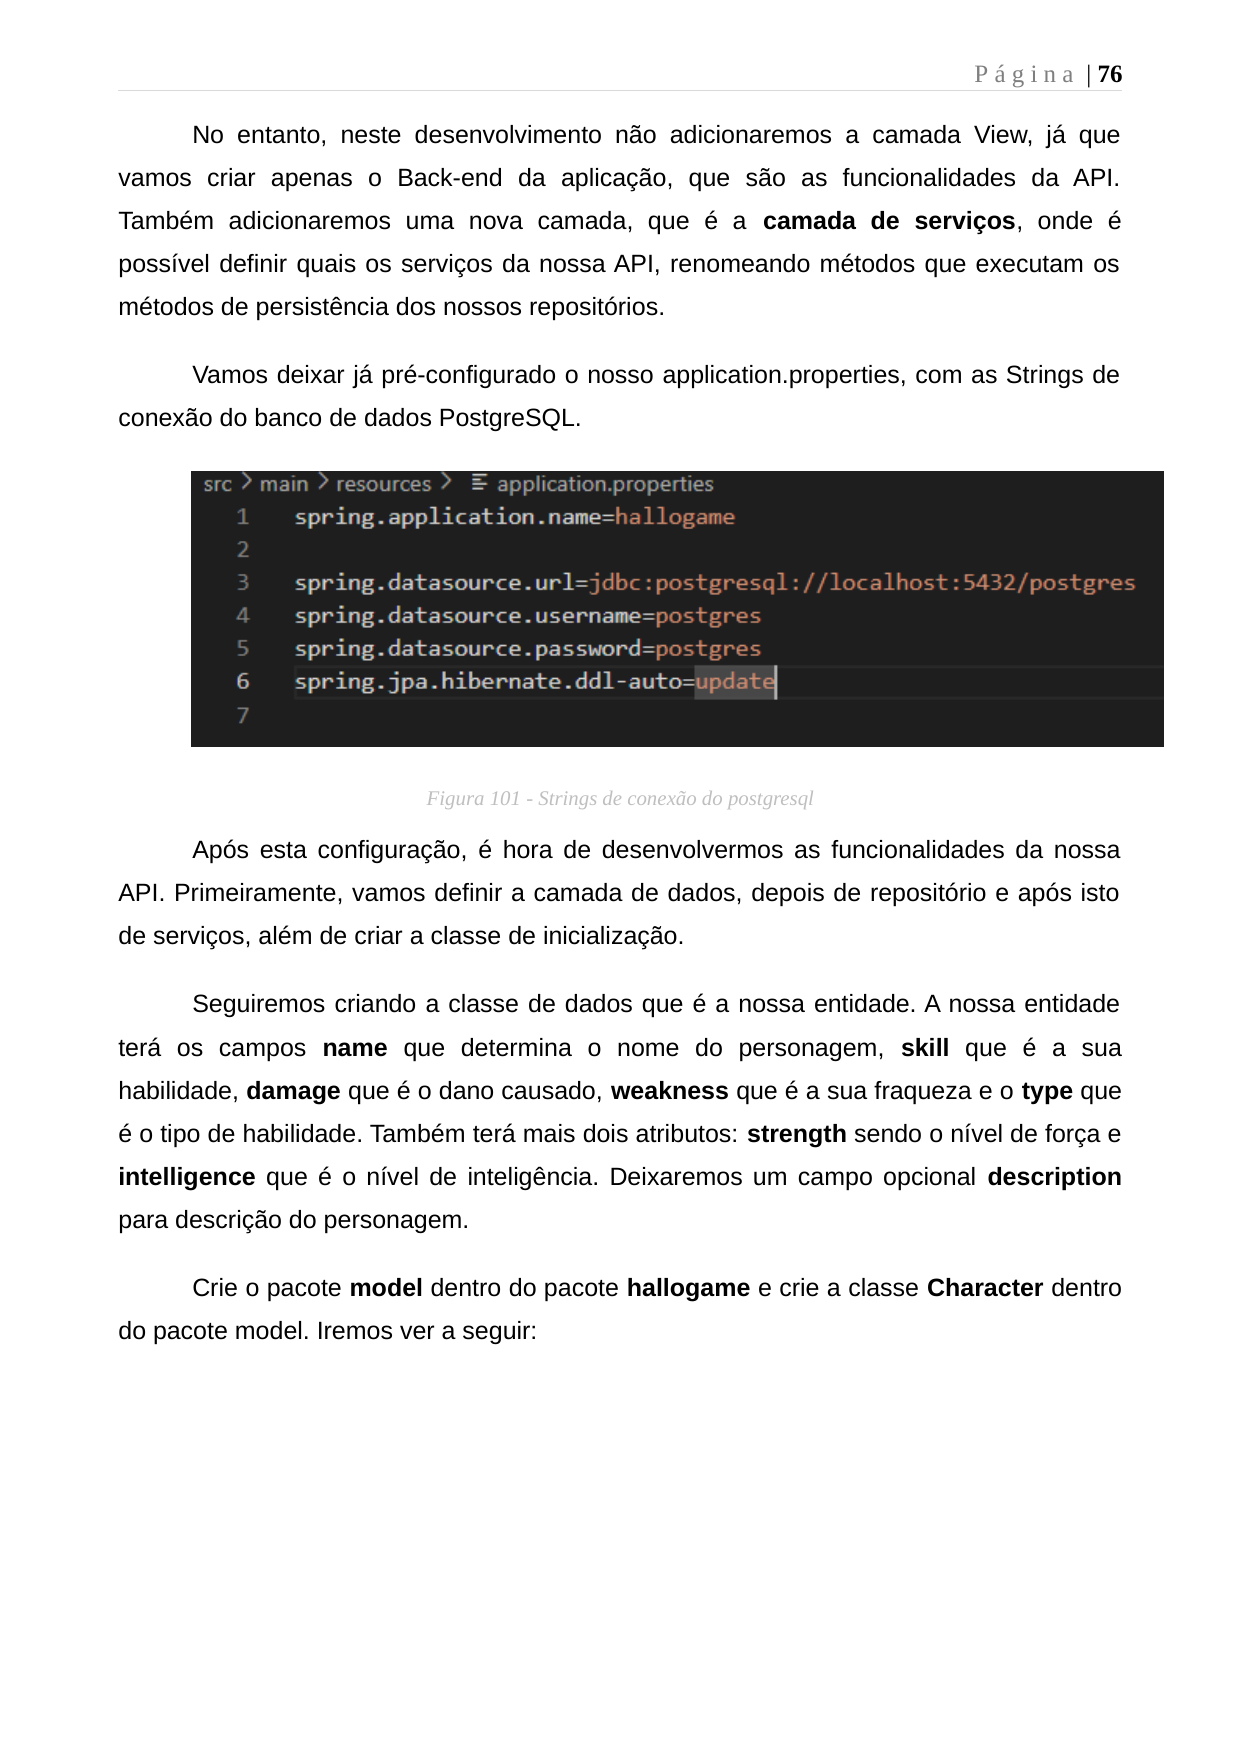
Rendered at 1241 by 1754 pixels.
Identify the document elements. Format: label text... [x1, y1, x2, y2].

text Seguiremos criando a classe de dados que é a nossa entidade. A nossa entidade terá os campos name que determina o nome do personagem, skill que é a sua habilidade, damage que é o dano causado, weakness que é a sua fraqueza e o type que é o tipo de habilidade. Também terá mais dois atributos: strength sendo o nível de força e intelligence que é o nível de inteligência. Deixaremos um campo opcional description para descrição do personagem. [118, 989, 1122, 1234]
text Vamos deixar já pré-configurado o nosso application.properties, com as Strings de conexão do banco de dados PostgreSQL. [118, 360, 1122, 432]
text No entanto, neste desenvolvimento não adicionaremos a camada View, já que vamos criar apenas o Back-end da aplicação, que são as funcionalidades da API. Também adicionaremos uma nova camada, que é a camada de serviços, onde é possível definir quais os serviços da nossa API, renomeando métodos que executam os métodos de persistência dos nossos repositórios. [118, 120, 1122, 321]
text Crie o pacote model dentro do pacote hallogame e crie a classe Character dentro do pacote model. Iremos ver a seguir: [118, 1273, 1122, 1345]
picture [191, 471, 1164, 747]
text Após esta configuração, é hora de desenvolvermos as funcionalidades da nossa API. Primeiramente, vamos definir a camada de dados, depois de repositório e após isto de serviços, além de criar a classe de inicialização. [118, 835, 1122, 950]
